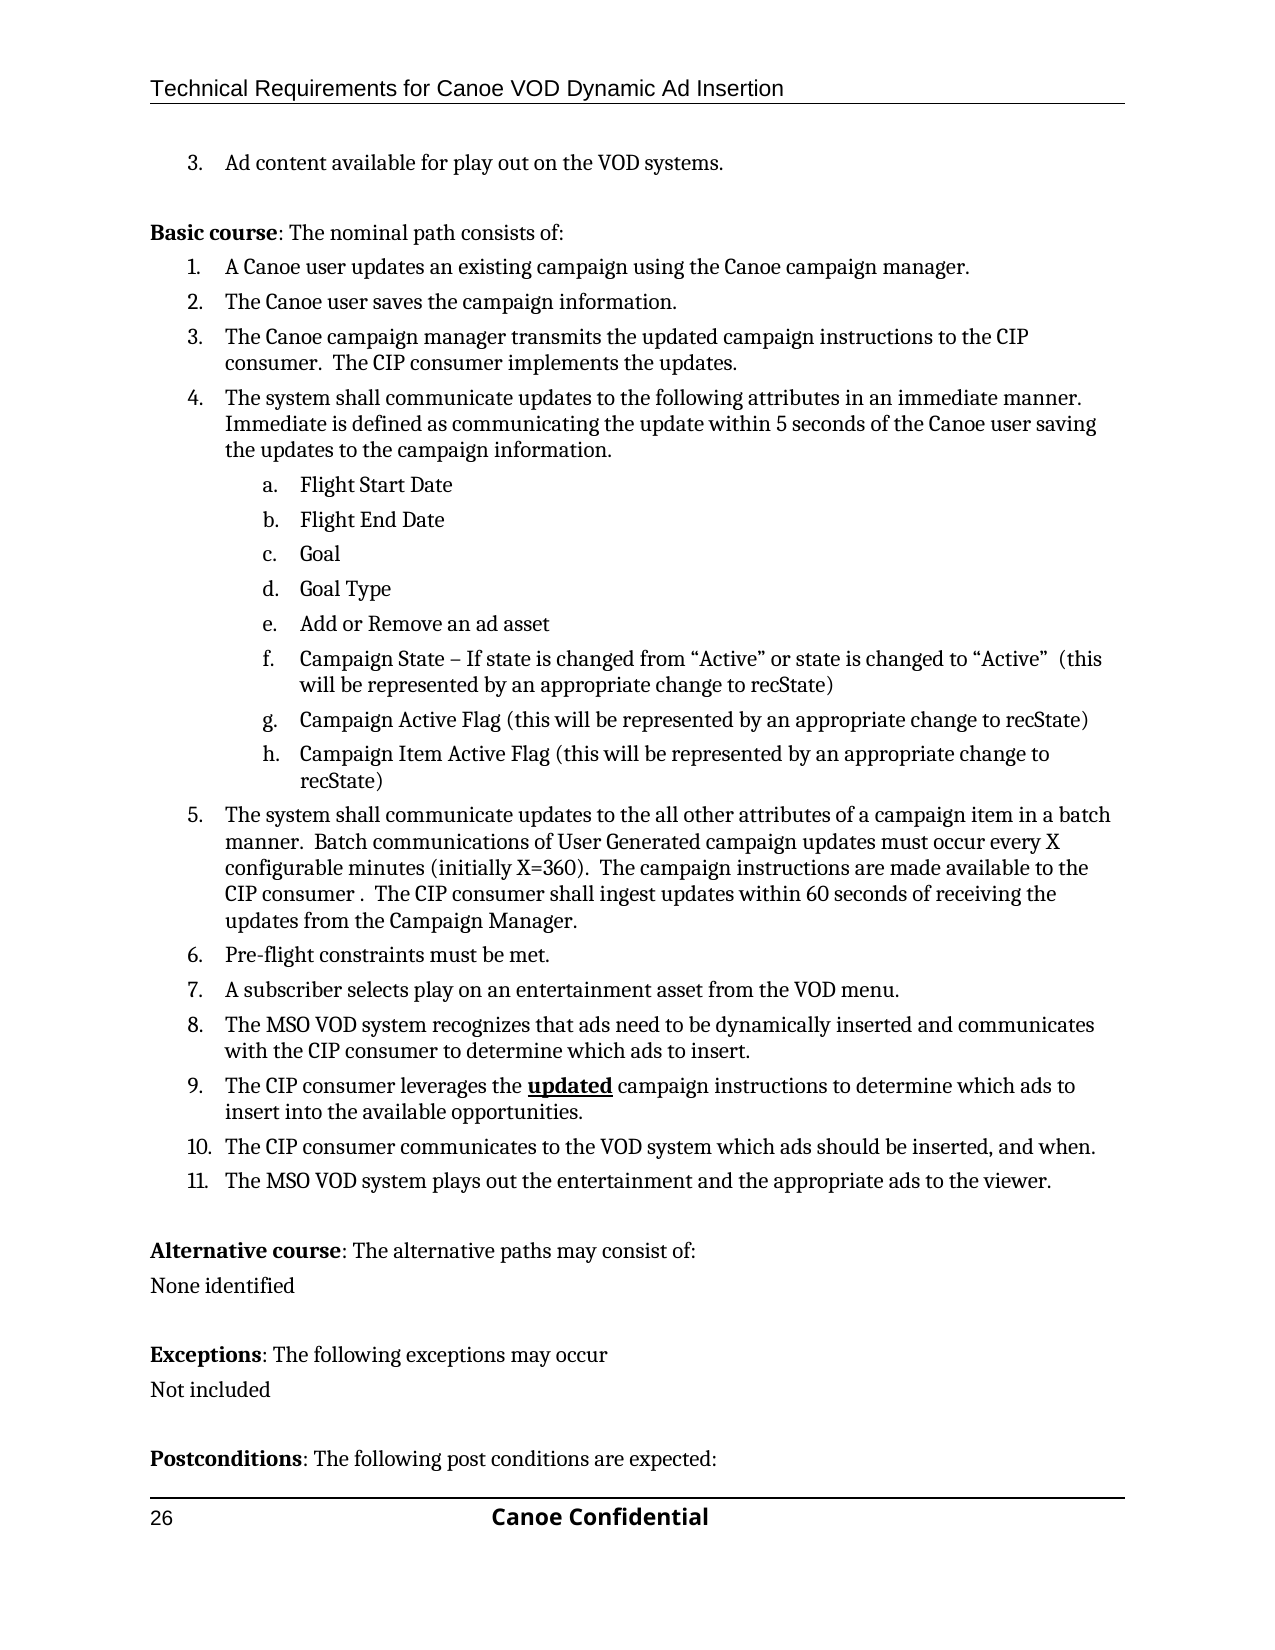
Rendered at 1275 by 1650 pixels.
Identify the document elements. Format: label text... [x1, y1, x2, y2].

list The system shall communicate updates to the following attributes in an immediate manner. Immediate is defined as communicating the update within 5 seconds of the Canoe user saving the updates to the campaign information. [187, 384, 1125, 463]
list The system shall communicate updates to the all other attributes of a campaign item in a batch manner. Batch communications of User Generated campaign updates must occur every X configurable minutes (initially X=360). The campaign instructions are made available to the CIP consumer . The CIP consumer shall ingest updates within 60 seconds of receiving the updates from the Campaign Manager. [187, 802, 1125, 934]
list Campaign State – If state is changed from “Active” or state is changed to “Active” (this will be represented by an appropriate change to recState) [262, 645, 1125, 698]
list The CIP consumer communicates to the VOD system which ads should be inserted, and when. [187, 1134, 1125, 1160]
list Add or Remove an ad asset [262, 611, 1125, 637]
text Not included [150, 1376, 1125, 1403]
list Goal [262, 541, 1125, 568]
list A Canoe user updates an existing campaign using the Canoe campaign manager. [187, 254, 1125, 280]
list Flight End Date [262, 507, 1125, 533]
list Campaign Item Active Flag (this will be represented by an appropriate change to recState) [262, 741, 1125, 794]
list Flight Start Date [262, 472, 1125, 498]
text Exceptions: The following exceptions may occur [150, 1342, 1125, 1368]
list The CIP consumer leverages the updated campaign instructions to determine which ads to insert into the available opportunities. [187, 1073, 1125, 1125]
text Alternative course: The alternative paths may consist of: [150, 1238, 1125, 1264]
list The Canoe campaign manager transmits the updated campaign instructions to the CIP consumer. The CIP consumer implements the updates. [187, 323, 1125, 376]
list Goal Type [262, 576, 1125, 602]
list The MSO VOD system plays out the entertainment and the appropriate ads to the viewer. [187, 1168, 1125, 1195]
text Postconditions: The following post conditions are expected: [150, 1446, 1125, 1472]
list Pre-flight constraints must be met. [187, 942, 1125, 968]
list The Canoe user saves the campaign information. [187, 289, 1125, 315]
list Campaign Active Flag (this will be represented by an appropriate change to recState) [262, 706, 1125, 733]
list A subscriber selects play on an entertainment asset from the VOD menu. [187, 977, 1125, 1003]
text None identified [150, 1272, 1125, 1299]
text Basic course: The nominal path consists of: [150, 219, 1125, 246]
list Ad content available for play out on the VOD systems. [187, 150, 1125, 176]
list The MSO VOD system recognizes that ads need to be dynamically inserted and communicates with the CIP consumer to determine which ads to insert. [187, 1012, 1125, 1064]
